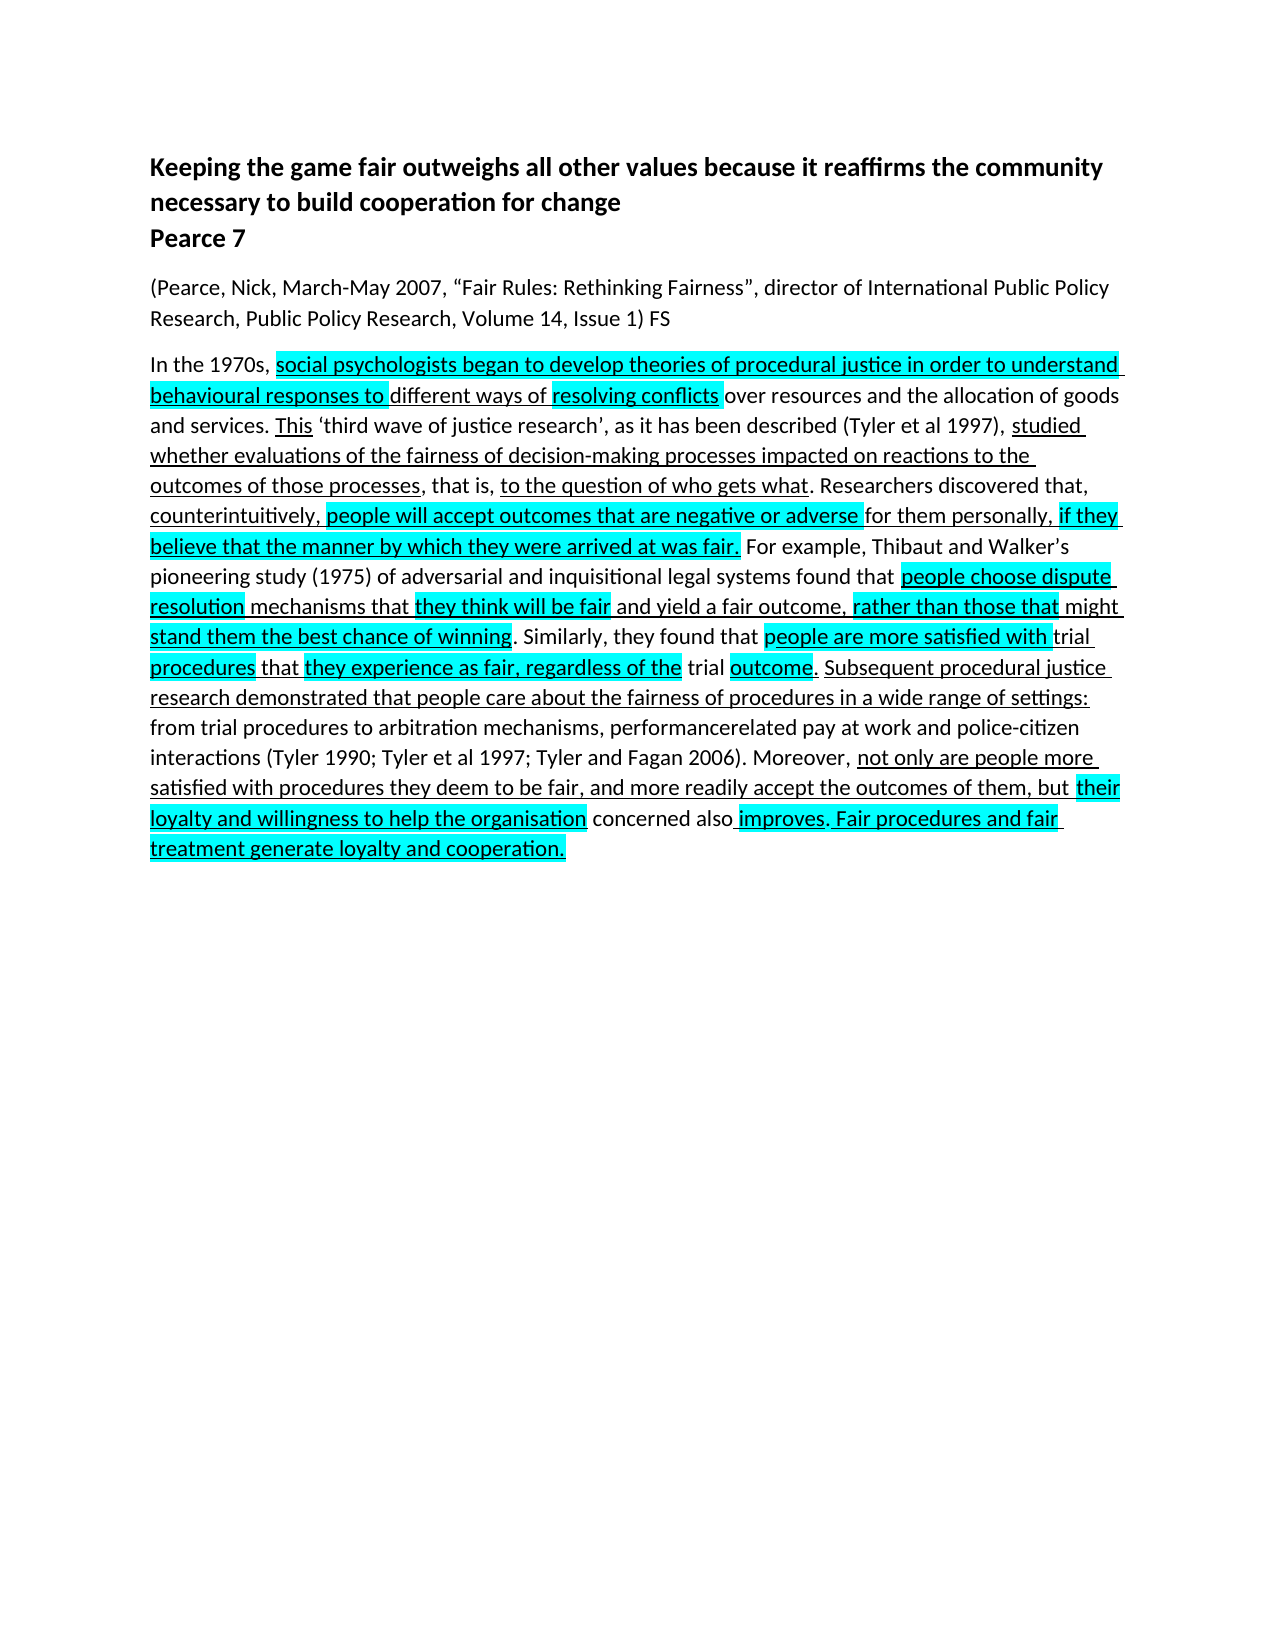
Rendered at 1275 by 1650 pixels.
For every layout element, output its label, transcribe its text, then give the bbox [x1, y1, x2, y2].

text Pearce 7 [150, 221, 1125, 254]
text In the 1970s, social psychologists began to develop theories of procedural justice in order to understand behavioural responses to different ways of resolving conflicts over resources and the allocation of goods and services. This ‘third wave of justice research’, as it has been described (Tyler et al 1997), studied whether evaluations of the fairness of decision-making processes impacted on reactions to the outcomes of those processes, that is, to the question of who gets what. Researchers discovered that, counterintuitively, people will accept outcomes that are negative or adverse for them personally, if they believe that the manner by which they were arrived at was fair. For example, Thibaut and Walker’s pioneering study (1975) of adversarial and inquisitional legal systems found that people choose dispute resolution mechanisms that they think will be fair and yield a fair outcome, rather than those that might stand them the best chance of winning. Similarly, they found that people are more satisfied with trial procedures that they experience as fair, regardless of the trial outcome. Subsequent procedural justice research demonstrated that people care about the fairness of procedures in a wide range of settings: from trial procedures to arbitration mechanisms, performancerelated pay at work and police-citizen interactions (Tyler 1990; Tyler et al 1997; Tyler and Fagan 2006). Moreover, not only are people more satisfied with procedures they deem to be fair, and more readily accept the outcomes of them, but their loyalty and willingness to help the organisation concerned also improves. Fair procedures and fair treatment generate loyalty and cooperation. [150, 351, 1125, 862]
subtitle Keeping the game fair outweighs all other values because it reaffirms the community necessary to build cooperation for change [150, 150, 1125, 219]
text (Pearce, Nick, March-May 2007, “Fair Rules: Rethinking Fairness”, director of International Public Policy Research, Public Policy Research, Volume 14, Issue 1) FS [150, 273, 1125, 332]
